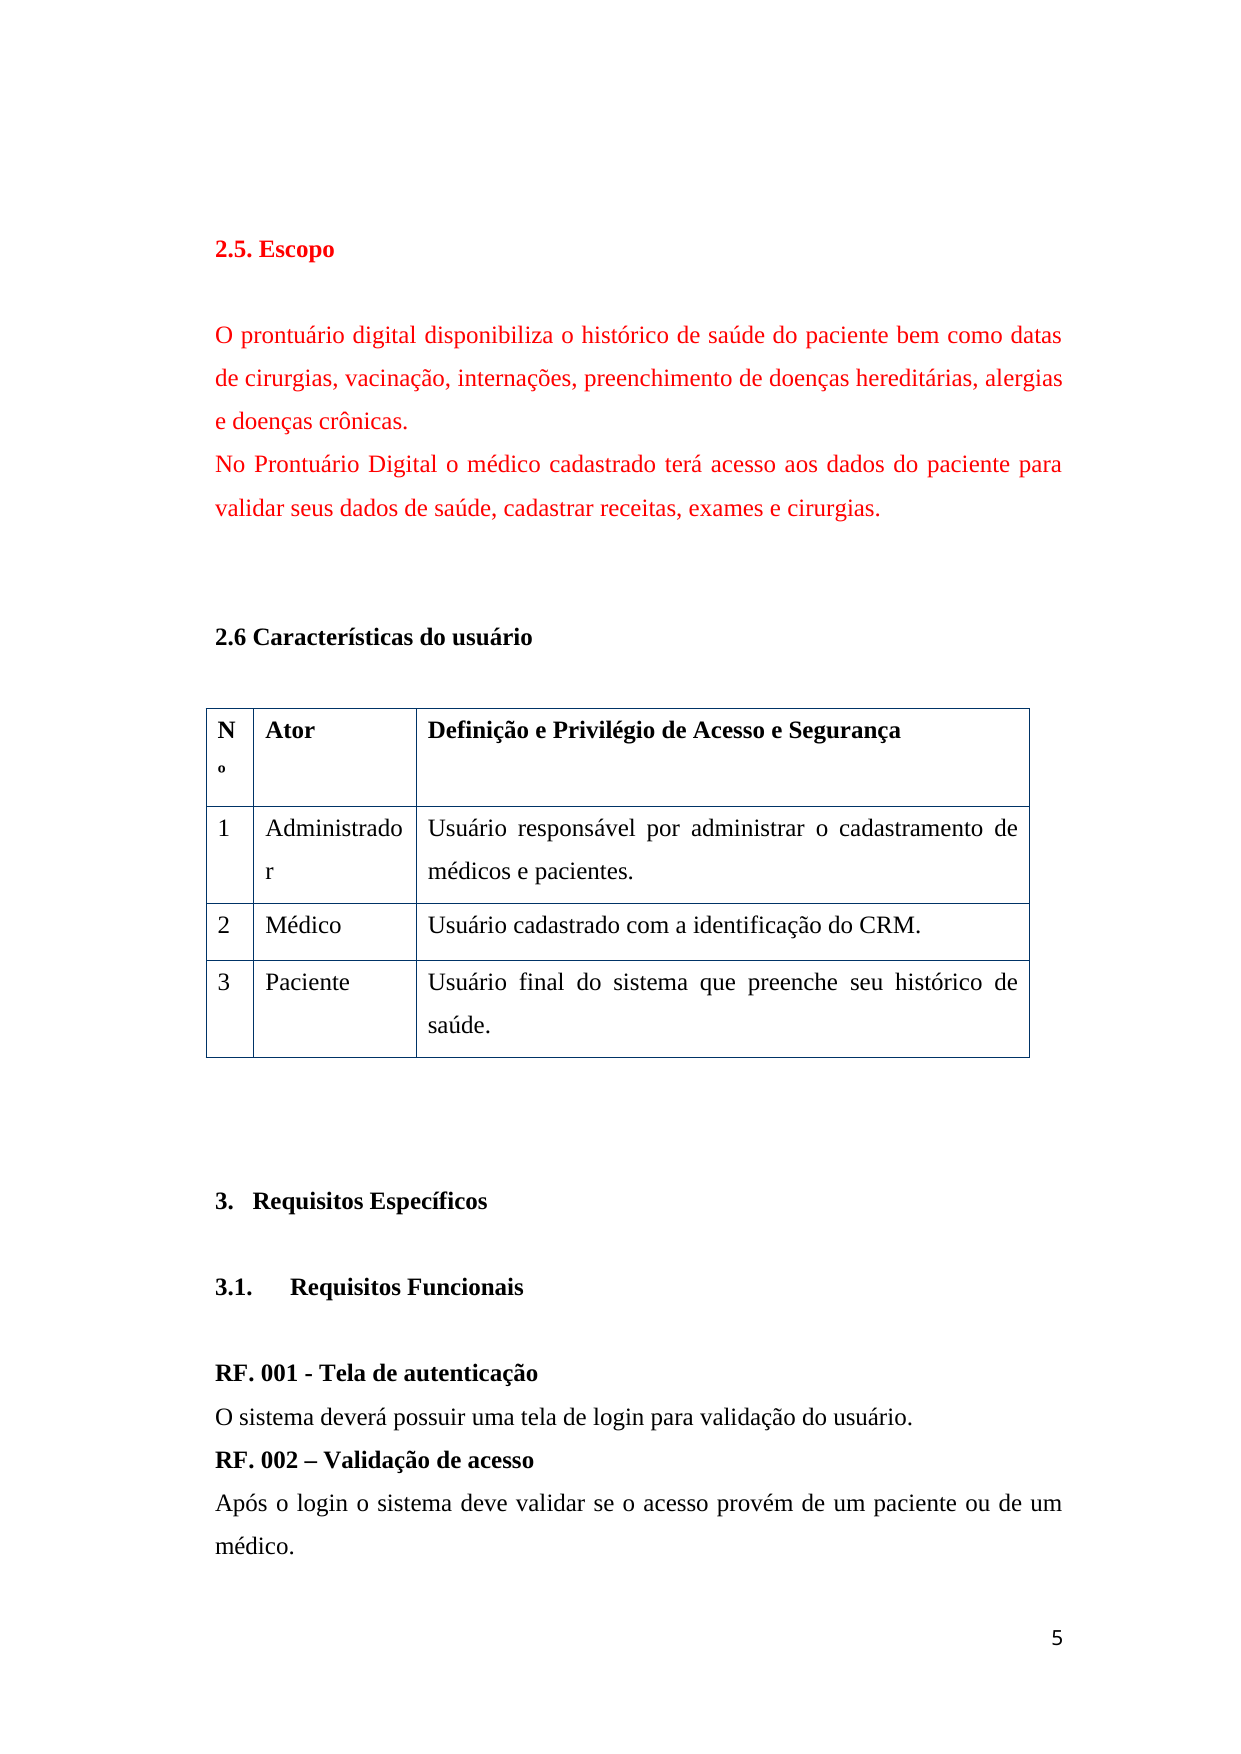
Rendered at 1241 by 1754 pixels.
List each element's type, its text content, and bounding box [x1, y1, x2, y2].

text RF. 002 – Validação de acesso [215, 1445, 1063, 1473]
text O sistema deverá possuir uma tela de login para validação do usuário. [215, 1402, 1063, 1430]
table_header Nº [207, 709, 253, 806]
table_cell Usuário responsável por administrar o cadastramento de médicos e pacientes. [417, 807, 1029, 903]
text O prontuário digital disponibiliza o histórico de saúde do paciente bem como datas de cirurgias, vacinação, internações, preenchimento de doenças hereditárias, alergias e doenças crônicas. [215, 320, 1063, 435]
list Requisitos Específicos [215, 1186, 1063, 1215]
text RF. 001 - Tela de autenticação [215, 1358, 1063, 1387]
text 2.6 Características do usuário [215, 622, 1063, 651]
table_cell Administrador [254, 807, 416, 903]
table_header Definição e Privilégio de Acesso e Segurança [417, 709, 1029, 806]
table_cell Paciente [254, 961, 416, 1057]
text No Prontuário Digital o médico cadastrado terá acesso aos dados do paciente para validar seus dados de saúde, cadastrar receitas, exames e cirurgias. [215, 449, 1063, 521]
text 2.5. Escopo [215, 234, 1063, 263]
table_cell Usuário cadastrado com a identificação do CRM. [417, 904, 1029, 959]
text Após o login o sistema deve validar se o acesso provém de um paciente ou de um médico. [215, 1488, 1063, 1560]
table_cell [207, 807, 253, 903]
table_cell Usuário final do sistema que preenche seu histórico de saúde. [417, 961, 1029, 1057]
list Requisitos Funcionais [215, 1272, 1063, 1301]
table_cell [207, 961, 253, 1057]
table_header Ator [254, 709, 416, 806]
table_cell Médico [254, 904, 416, 959]
table_cell [207, 904, 253, 959]
